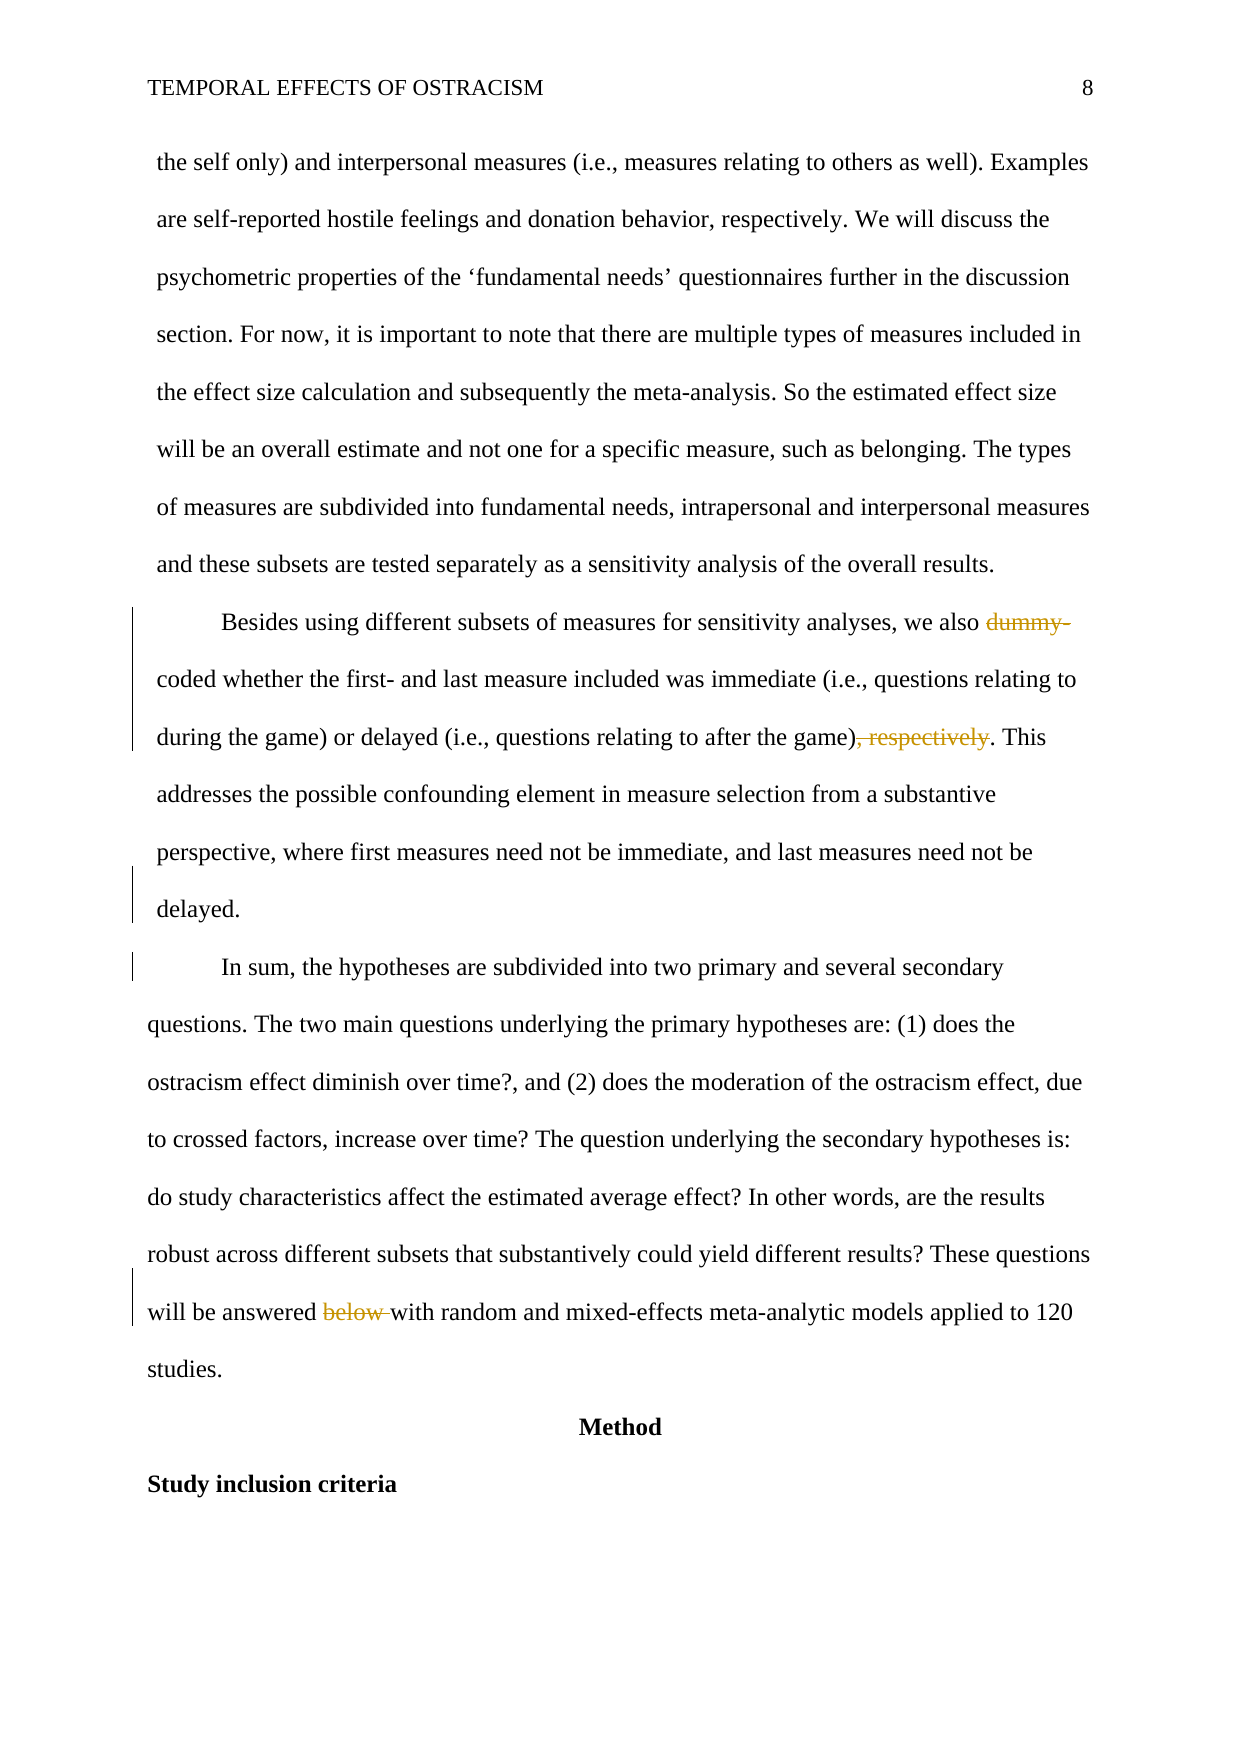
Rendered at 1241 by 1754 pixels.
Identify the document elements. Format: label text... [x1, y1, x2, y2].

text Method [147, 1412, 1093, 1441]
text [156, 147, 1093, 578]
text Study inclusion criteria [147, 1469, 1093, 1498]
text In sum, the hypotheses are subdivided into two primary and several secondary questions. The two main questions underlying the primary hypotheses are: (1) does the ostracism effect diminish over time?, and (2) does the moderation of the ostracism effect, due to crossed factors, increase over time? The question underlying the secondary hypotheses is: do study characteristics affect the estimated average effect? In other words, are the results robust across different subsets that substantively could yield different results? These questions will be answered with random and mixed-effects meta-analytic models applied to 120 studies. [147, 952, 1093, 1383]
text Besides using different subsets of measures for sensitivity analyses, we also coded whether the first- and last measure included was immediate (i.e., questions relating to during the game) or delayed (i.e., questions relating to after the game). This addresses the possible confounding element in measure selection from a substantive perspective, where first measures need not be immediate, and last measures need not be delayed. [156, 607, 1093, 923]
